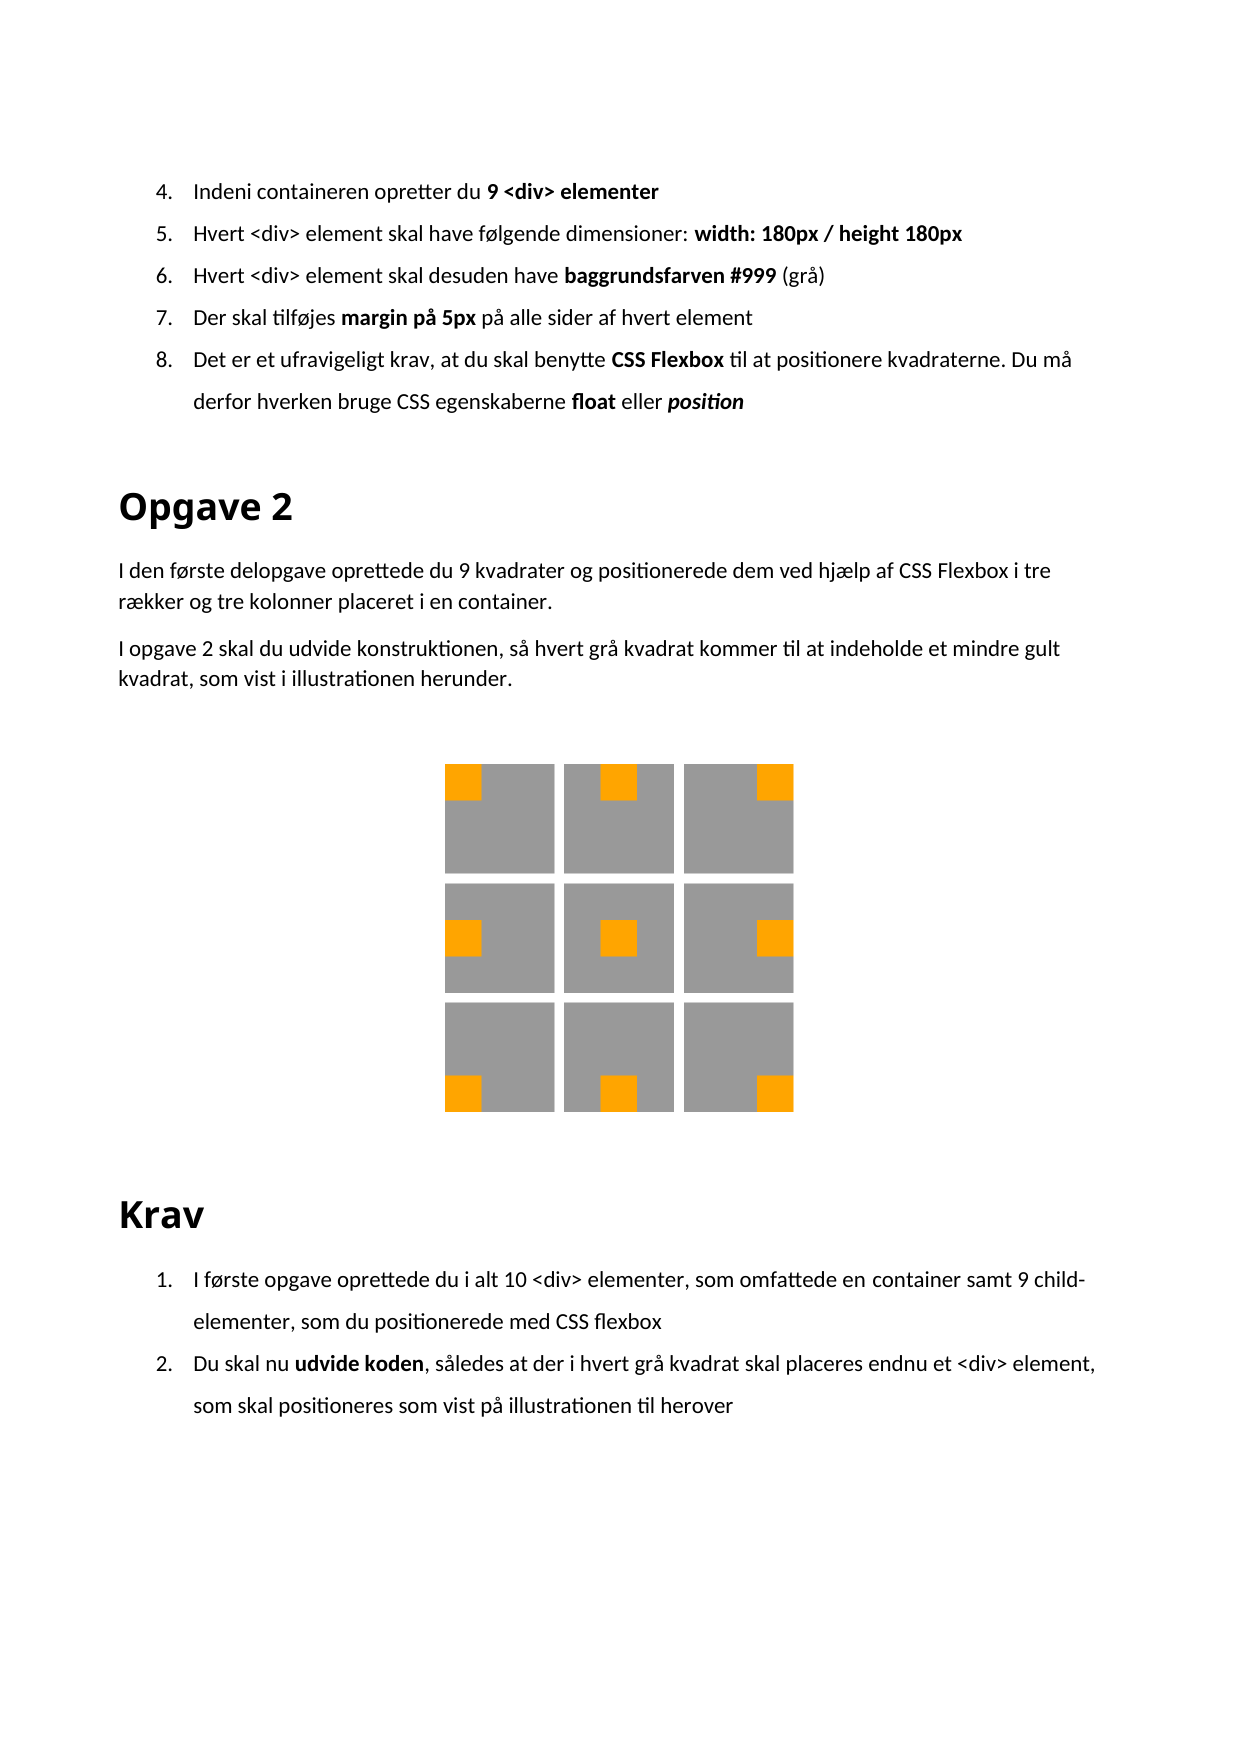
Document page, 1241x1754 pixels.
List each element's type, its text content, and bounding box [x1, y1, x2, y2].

list Indeni containeren opretter du 9 <div> elementer [156, 177, 1122, 205]
list Hvert <div> element skal desuden have baggrundsfarven #999 (grå) [156, 261, 1122, 289]
picture [439, 757, 801, 1119]
list Der skal tilføjes margin på 5px på alle sider af hvert element [156, 303, 1122, 331]
list Du skal nu udvide koden, således at der i hvert grå kvadrat skal placeres endnu et <div> element, som skal positioneres som vist på illustrationen til herover [156, 1349, 1122, 1419]
list I første opgave oprettede du i alt 10 <div> elementer, som omfattede en container samt 9 child-elementer, som du positionerede med CSS flexbox [156, 1265, 1122, 1335]
text I den første delopgave oprettede du 9 kvadrater og positionerede dem ved hjælp af CSS Flexbox i tre rækker og tre kolonner placeret i en container. [118, 557, 1122, 615]
text I opgave 2 skal du udvide konstruktionen, så hvert grå kvadrat kommer til at indeholde et mindre gult kvadrat, som vist i illustrationen herunder. [118, 634, 1122, 692]
list Hvert <div> element skal have følgende dimensioner: width: 180px / height 180px [156, 219, 1122, 247]
subtitle Krav [118, 1188, 1122, 1239]
list Det er et ufravigeligt krav, at du skal benytte CSS Flexbox til at positionere kvadraterne. Du må derfor hverken bruge CSS egenskaberne float eller position [156, 345, 1122, 415]
subtitle Opgave 2 [118, 480, 1122, 531]
